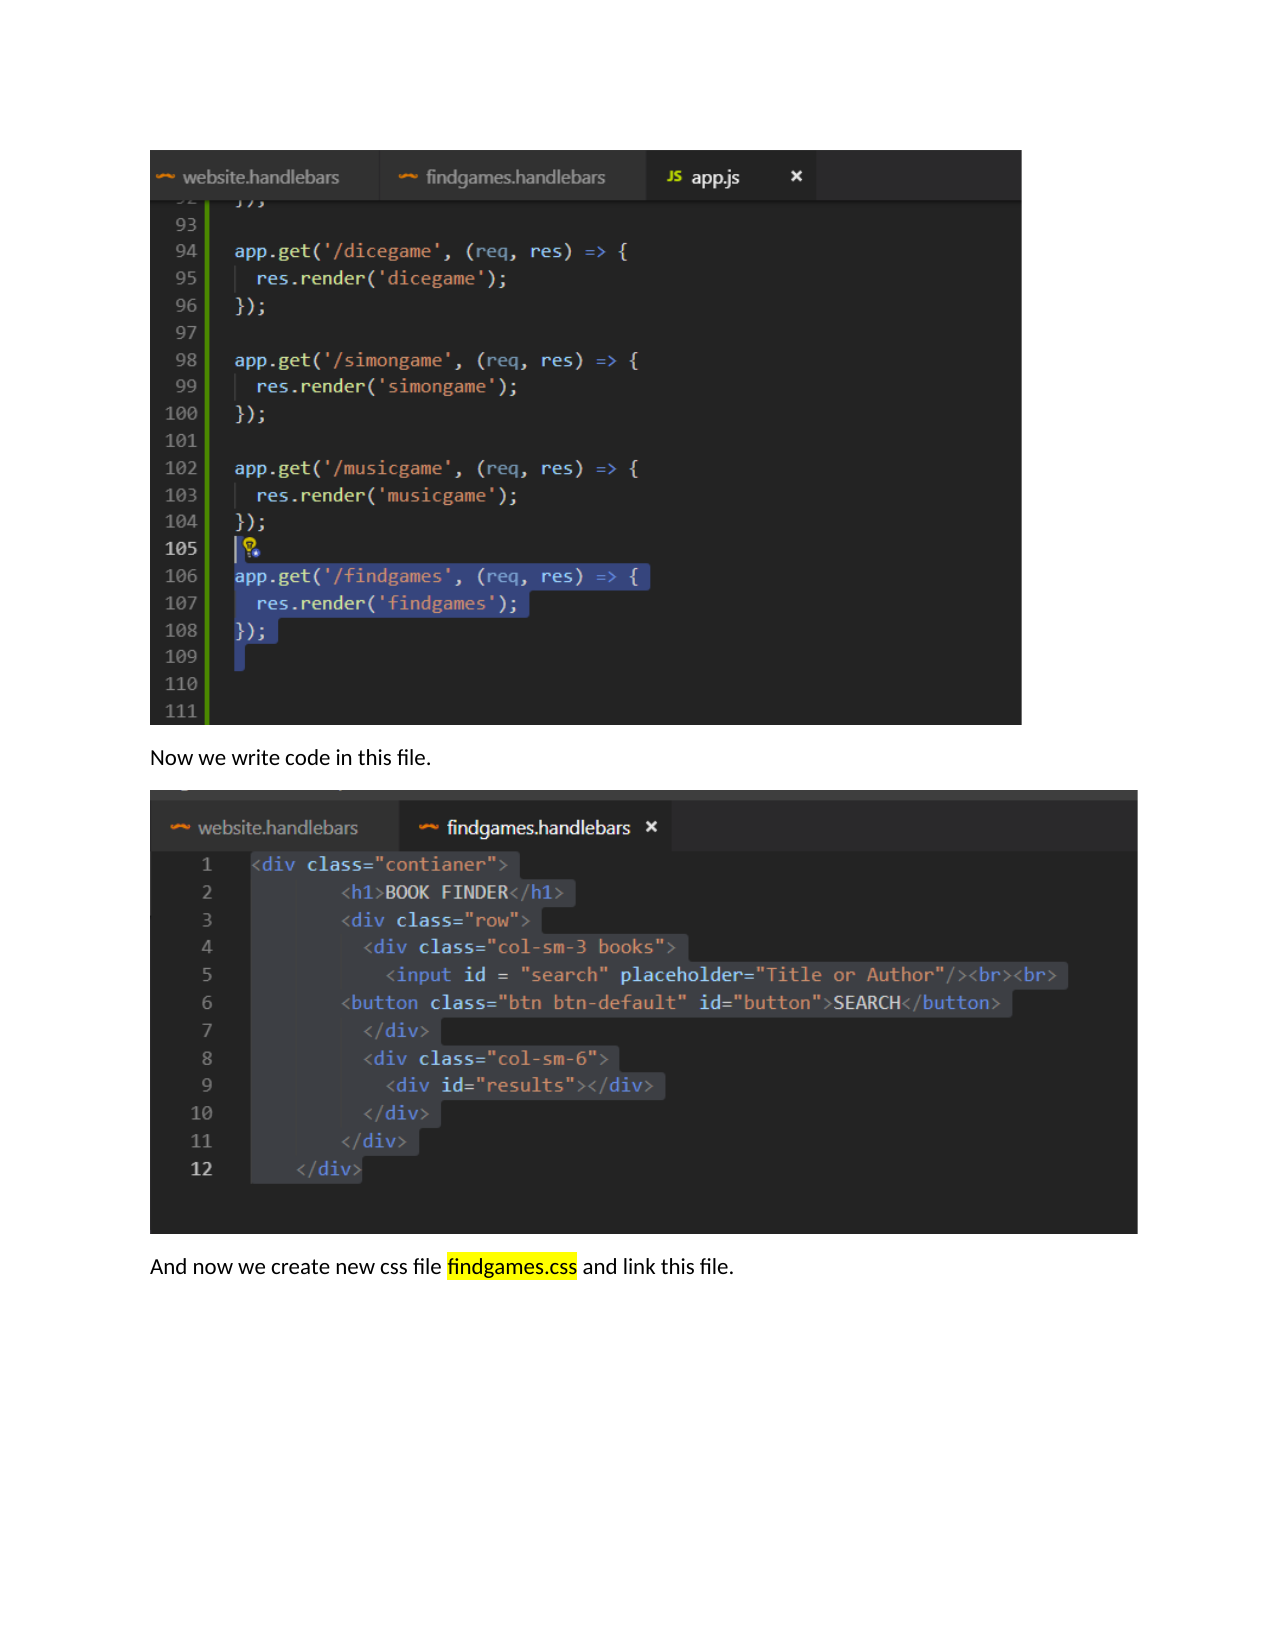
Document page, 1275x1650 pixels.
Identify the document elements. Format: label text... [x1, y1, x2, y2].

text And now we create new css file findgames.css and link this file. [150, 1252, 447, 1280]
text Now we write code in this file. [150, 743, 1125, 771]
picture [150, 150, 1022, 725]
picture [150, 790, 1138, 1234]
text And now we create new css file findgames.css and link this file. [577, 1252, 1125, 1280]
